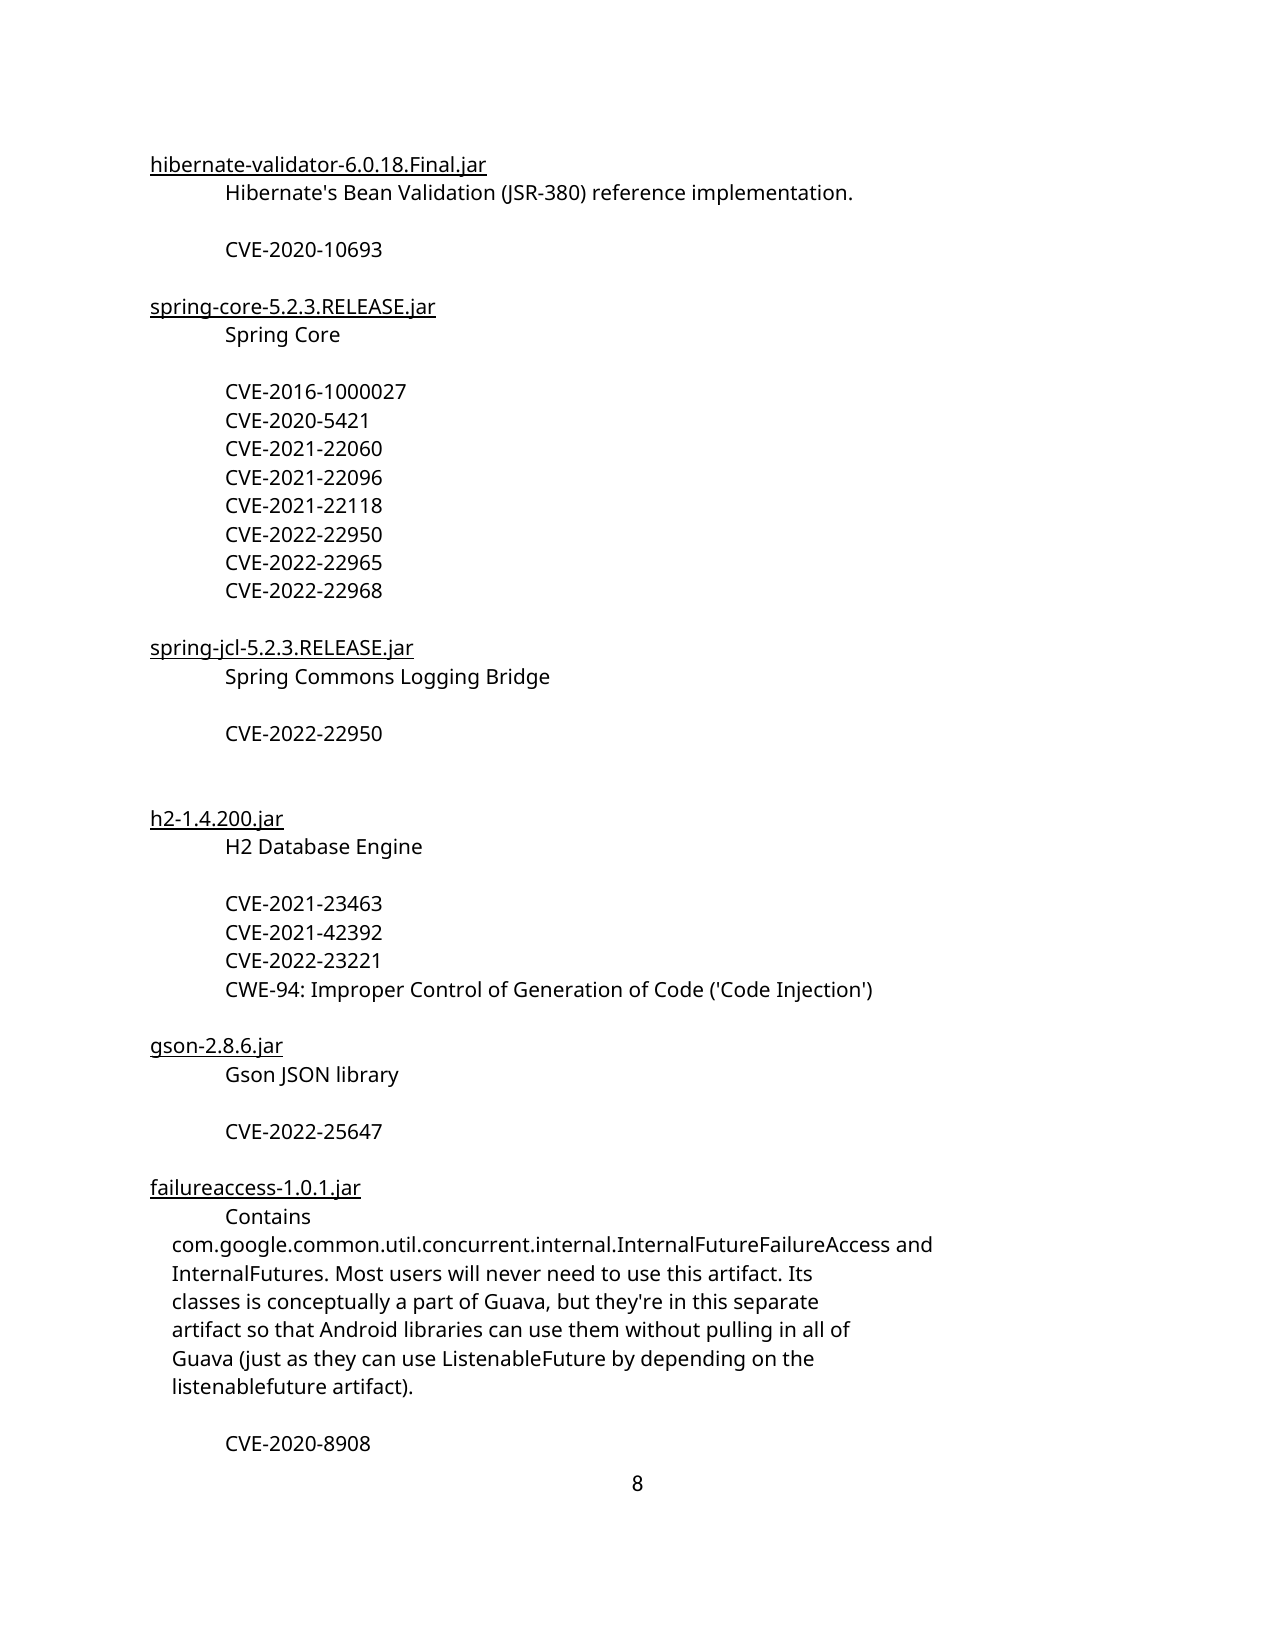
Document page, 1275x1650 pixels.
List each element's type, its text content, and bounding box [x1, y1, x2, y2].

text CVE-2020-8908 [150, 1429, 1125, 1458]
text CWE-94: Improper Control of Generation of Code ('Code Injection') [150, 975, 1125, 1003]
text h2-1.4.200.jar [150, 804, 1125, 832]
text Spring Core [150, 321, 1125, 349]
text com.google.common.util.concurrent.internal.InternalFutureFailureAccess and [150, 1230, 1125, 1259]
text H2 Database Engine [150, 832, 1125, 861]
text spring-jcl-5.2.3.RELEASE.jar [150, 633, 1125, 662]
text CVE-2022-22950 [150, 520, 1125, 548]
text classes is conceptually a part of Guava, but they're in this separate [150, 1287, 1125, 1316]
text CVE-2021-23463 [150, 889, 1125, 918]
text Gson JSON library [150, 1060, 1125, 1088]
text spring-core-5.2.3.RELEASE.jar [150, 264, 1125, 321]
text CVE-2021-22118 [150, 491, 1125, 520]
text CVE-2021-22096 [150, 463, 1125, 491]
text CVE-2022-22965 [150, 548, 1125, 577]
text failureaccess-1.0.1.jar [150, 1173, 1125, 1202]
text CVE-2022-22950 [150, 719, 1125, 747]
text CVE-2020-5421 [150, 406, 1125, 434]
text CVE-2016-1000027 [150, 377, 1125, 406]
text InternalFutures. Most users will never need to use this artifact. Its [150, 1259, 1125, 1287]
text Guava (just as they can use ListenableFuture by depending on the [150, 1344, 1125, 1372]
text CVE-2021-22060 [150, 434, 1125, 463]
text CVE-2022-23221 [150, 946, 1125, 975]
text CVE-2022-22968 [150, 577, 1125, 605]
text listenablefuture artifact). [150, 1372, 1125, 1401]
text Contains [150, 1202, 1125, 1230]
text CVE-2021-42392 [150, 918, 1125, 946]
text Spring Commons Logging Bridge [150, 662, 1125, 690]
text artifact so that Android libraries can use them without pulling in all of [150, 1316, 1125, 1344]
text hibernate-validator-6.0.18.Final.jar Hibernate's Bean Validation (JSR-380) reference implementation. [150, 150, 1125, 207]
